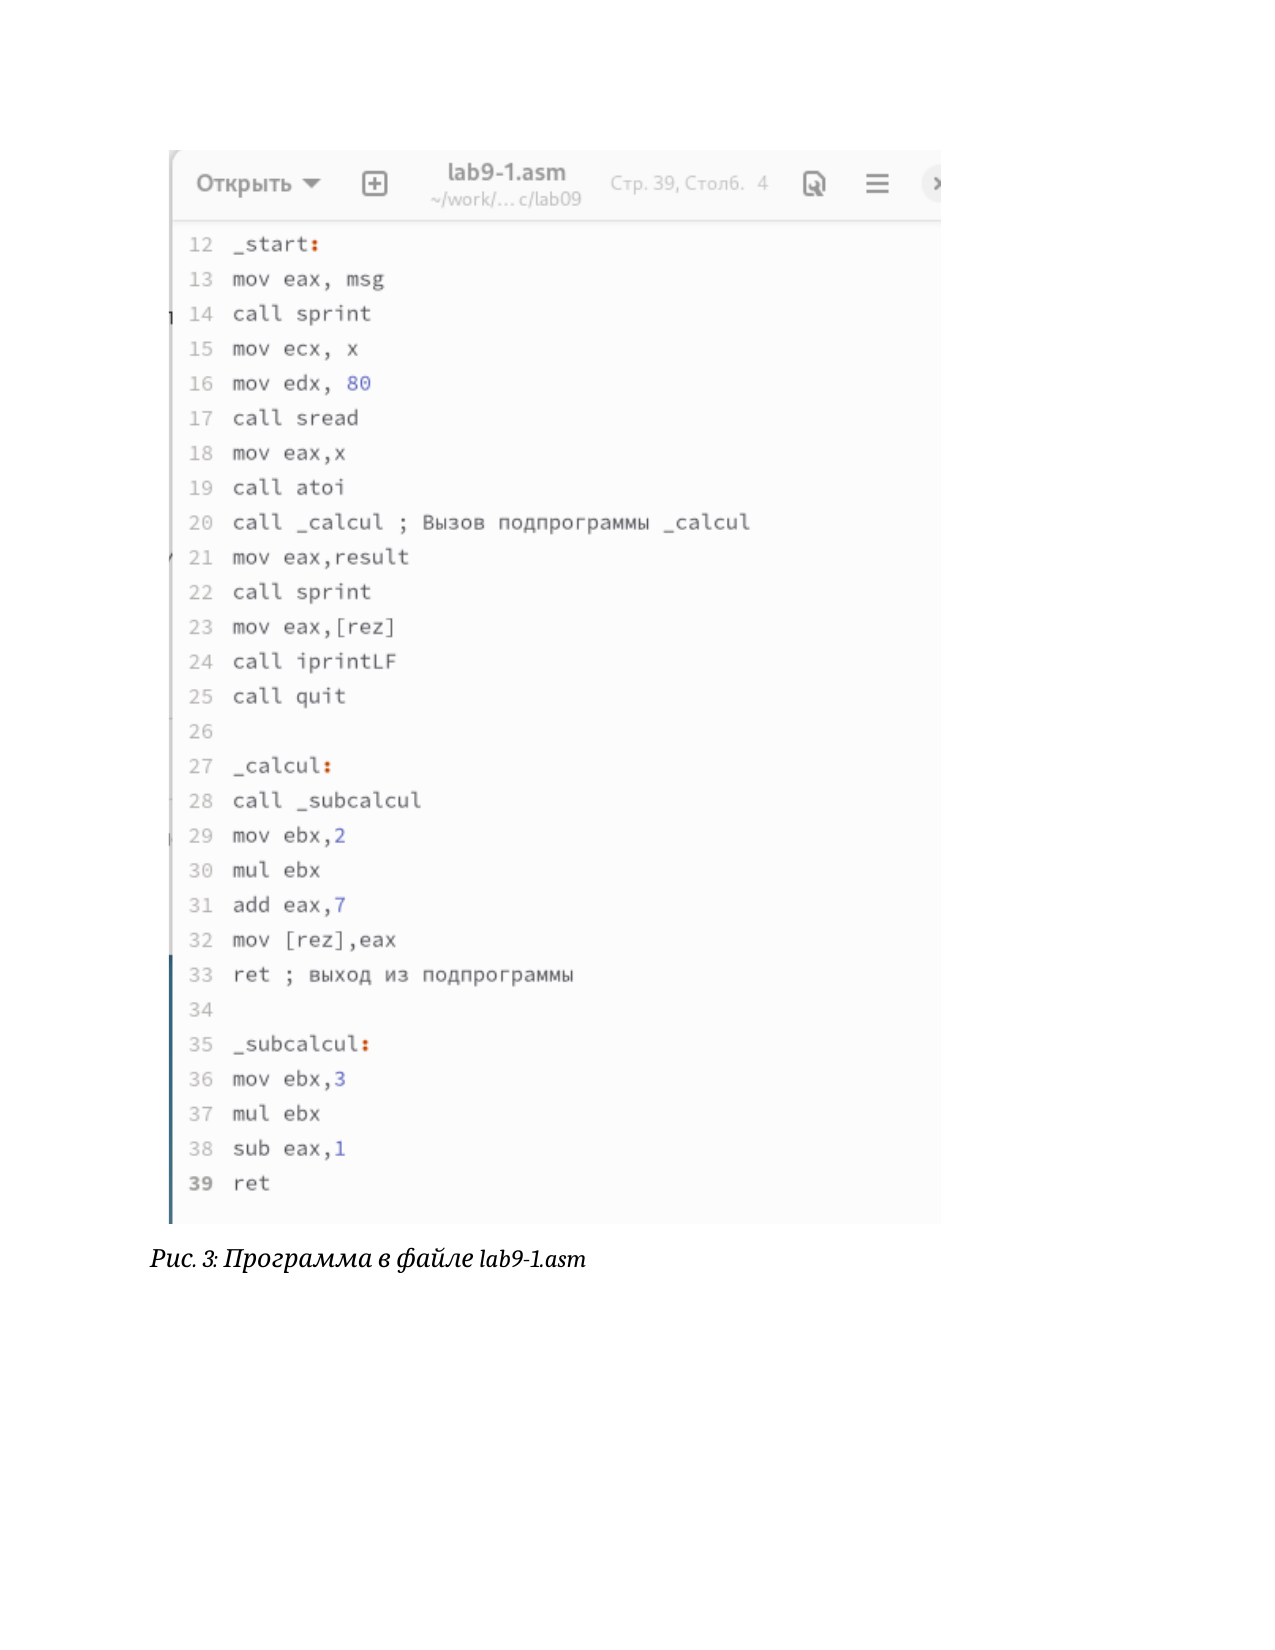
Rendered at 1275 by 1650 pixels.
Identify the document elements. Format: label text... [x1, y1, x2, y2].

picture [168, 150, 941, 1224]
text Рис. 3: Программа в файле lab9-1.asm [150, 1244, 1125, 1273]
